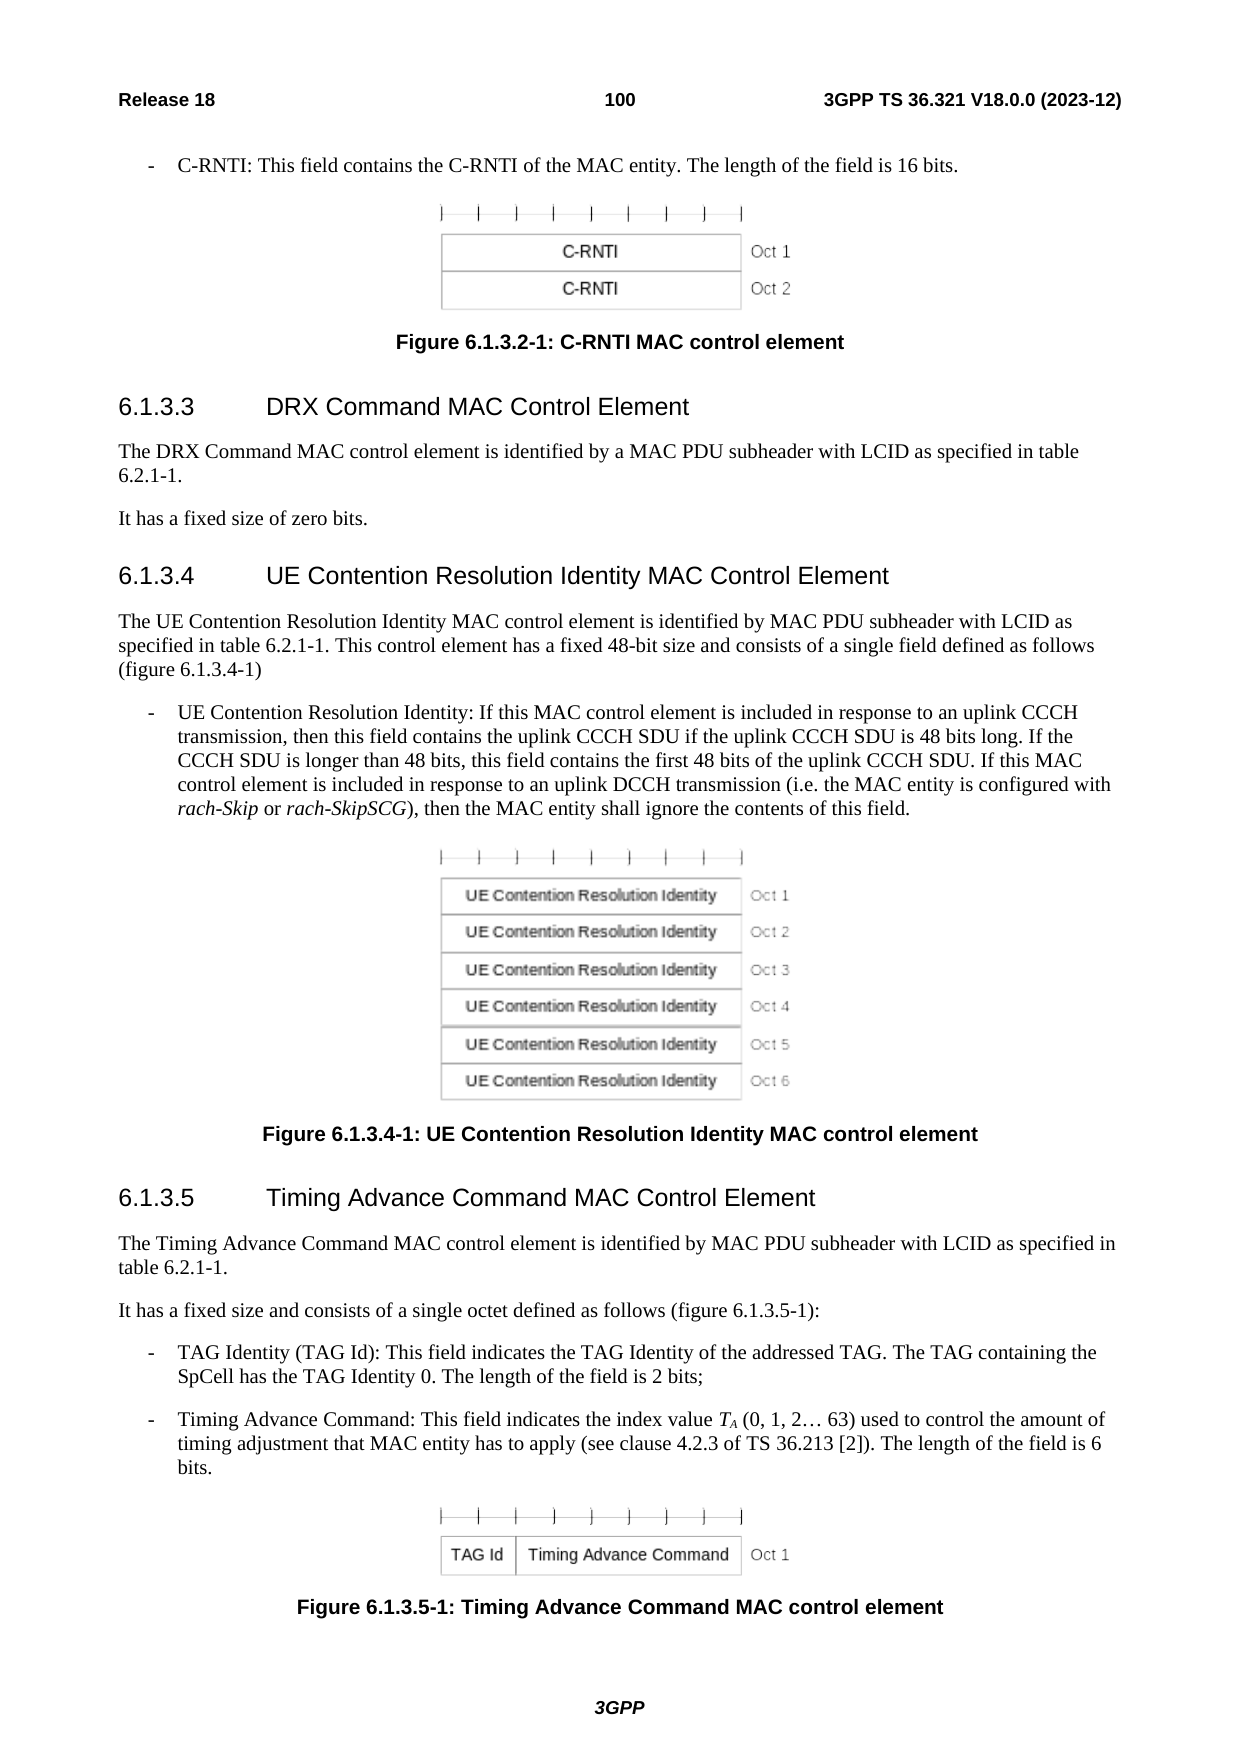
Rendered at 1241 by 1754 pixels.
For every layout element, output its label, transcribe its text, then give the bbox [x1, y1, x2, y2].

text It has a fixed size of zero bits. [118, 506, 1122, 530]
text Figure 6.1.3.5-1: Timing Advance Command MAC control element [118, 1595, 1122, 1619]
text - UE Contention Resolution Identity: If this MAC control element is included in response to an uplink CCCH transmission, then this field contains the uplink CCCH SDU if the uplink CCCH SDU is 48 bits long. If the CCCH SDU is longer than 48 bits, this field contains the first 48 bits of the uplink CCCH SDU. If this MAC control element is included in response to an uplink DCCH transmission (i.e. the MAC entity is configured with rach-Skip or rach-SkipSCG), then the MAC entity shall ignore the contents of this field. [148, 700, 1122, 820]
text It has a fixed size and consists of a single octet defined as follows (figure 6.1.3.5-1): [118, 1297, 1122, 1322]
text The DRX Command MAC control element is identified by a MAC PDU subheader with LCID as specified in table 6.2.1-1. [118, 439, 1122, 487]
subtitle 6.1.3.3 DRX Command MAC Control Element [118, 392, 1122, 420]
text The UE Contention Resolution Identity MAC control element is identified by MAC PDU subheader with LCID as specified in table 6.2.1-1. This control element has a fixed 48-bit size and consists of a single field defined as follows (figure 6.1.3.4-1) [118, 609, 1122, 681]
text The Timing Advance Command MAC control element is identified by MAC PDU subheader with LCID as specified in table 6.2.1-1. [118, 1231, 1122, 1279]
text Figure 6.1.3.4-1: UE Contention Resolution Identity MAC control element [118, 1122, 1122, 1146]
text - Timing Advance Command: This field indicates the index value TA (0, 1, 2… 63) used to control the amount of timing adjustment that MAC entity has to apply (see clause 4.2.3 of TS 36.213 [2]). The length of the field is 6 bits. [148, 1407, 1122, 1479]
text Figure 6.1.3.2-1: C-RNTI MAC control element [118, 330, 1122, 354]
subtitle 6.1.3.5 Timing Advance Command MAC Control Element [118, 1183, 1122, 1212]
subtitle 6.1.3.4 UE Contention Resolution Identity MAC Control Element [118, 561, 1122, 590]
text - C-RNTI: This field contains the C-RNTI of the MAC entity. The length of the field is 16 bits. [148, 153, 1122, 177]
text - TAG Identity (TAG Id): This field indicates the TAG Identity of the addressed TAG. The TAG containing the SpCell has the TAG Identity 0. The length of the field is 2 bits; [148, 1340, 1122, 1388]
